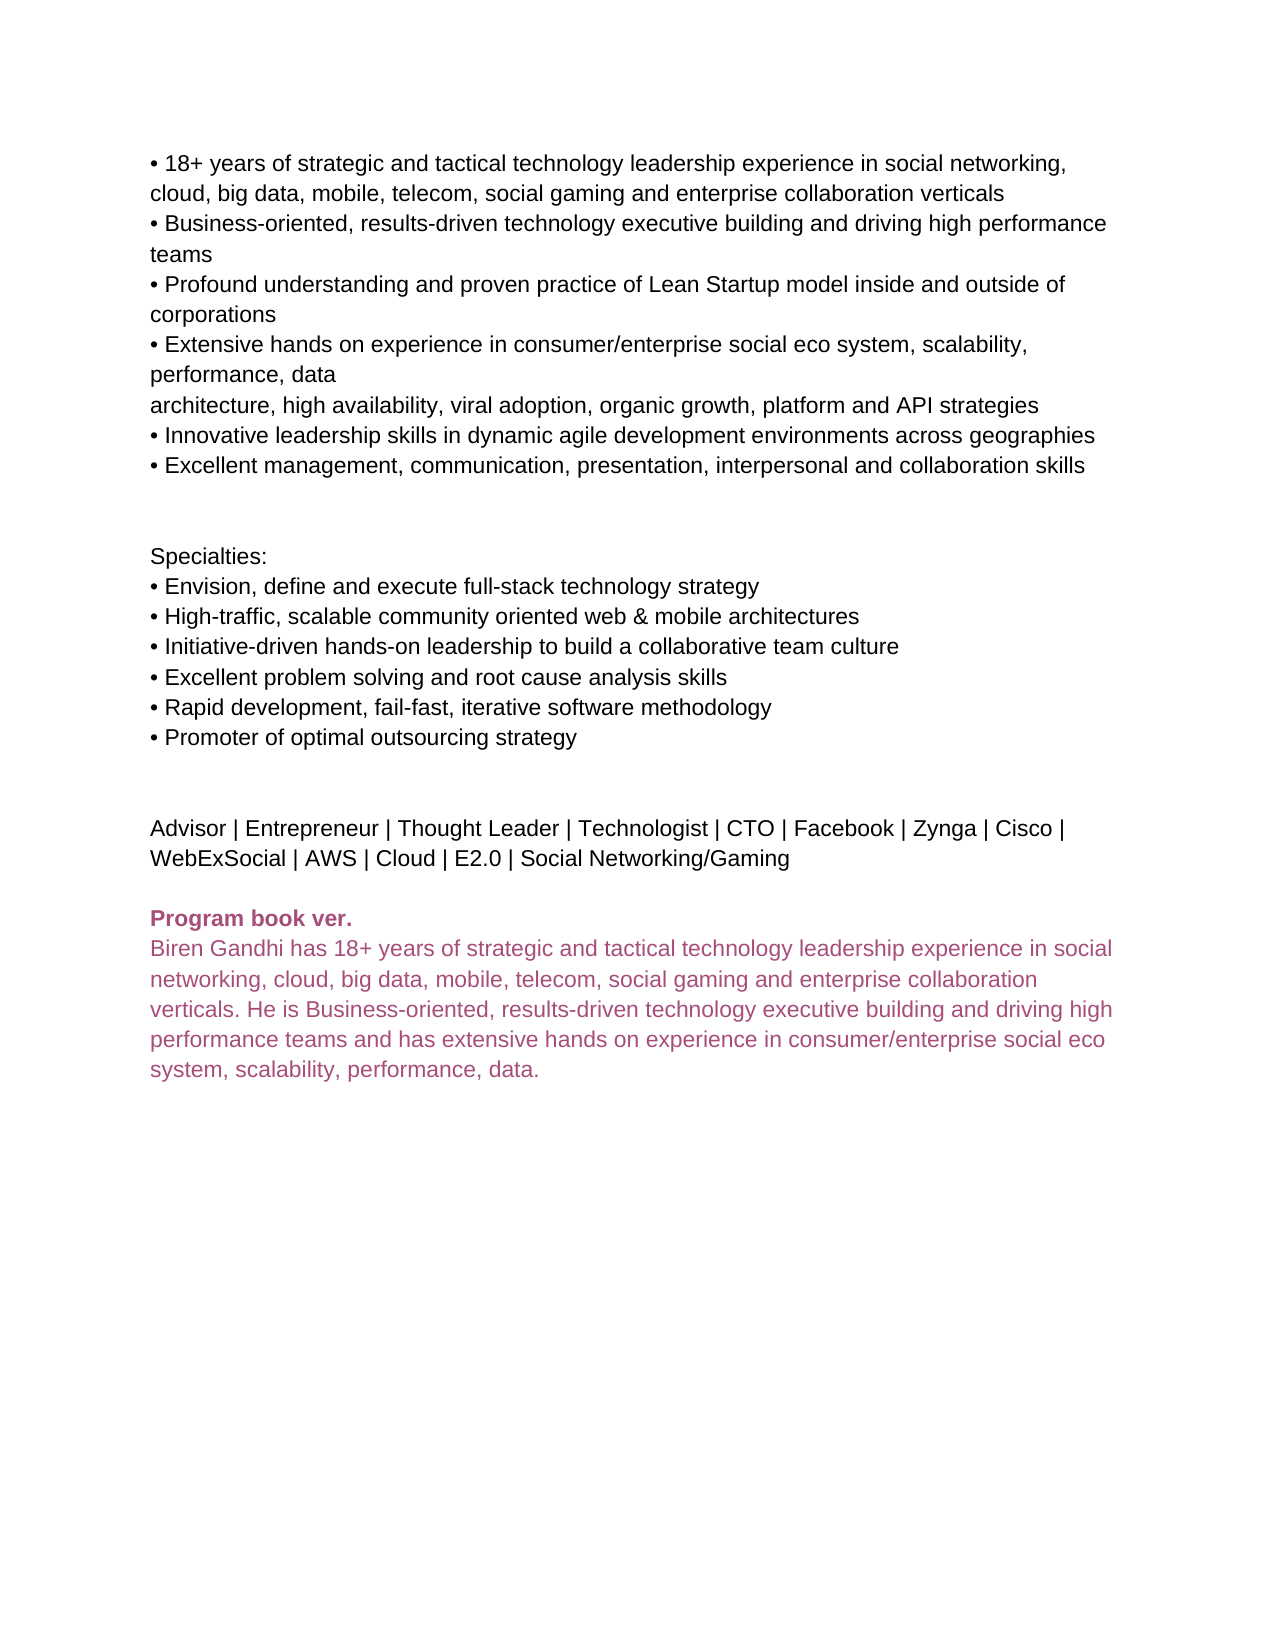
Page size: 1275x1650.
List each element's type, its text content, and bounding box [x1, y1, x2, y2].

text Program book ver. [150, 905, 1125, 932]
text Biren Gandhi has 18+ years of strategic and tactical technology leadership experience in social networking, cloud, big data, mobile, telecom, social gaming and enterprise collaboration verticals. He is Business-oriented, results-driven technology executive building and driving high performance teams and has extensive hands on experience in consumer/enterprise social eco system, scalability, performance, data. [150, 935, 1125, 1083]
text • 18+ years of strategic and tactical technology leadership experience in social networking, cloud, big data, mobile, telecom, social gaming and enterprise collaboration verticals • Business-oriented, results-driven technology executive building and driving high performance teams • Profound understanding and proven practice of Lean Startup model inside and outside of corporations • Extensive hands on experience in consumer/enterprise social eco system, scalability, performance, data architecture, high availability, viral adoption, organic growth, platform and API strategies • Innovative leadership skills in dynamic agile development environments across geographies • Excellent management, communication, presentation, interpersonal and collaboration skills Specialties: • Envision, define and execute full-stack technology strategy • High-traffic, scalable community oriented web & mobile architectures • Initiative-driven hands-on leadership to build a collaborative team culture • Excellent problem solving and root cause analysis skills • Rapid development, fail-fast, iterative software methodology • Promoter of optimal outsourcing strategy Advisor | Entrepreneur | Thought Leader | Technologist | CTO | Facebook | Zynga | Cisco | WebExSocial | AWS | Cloud | E2.0 | Social Networking/Gaming [150, 150, 1125, 871]
